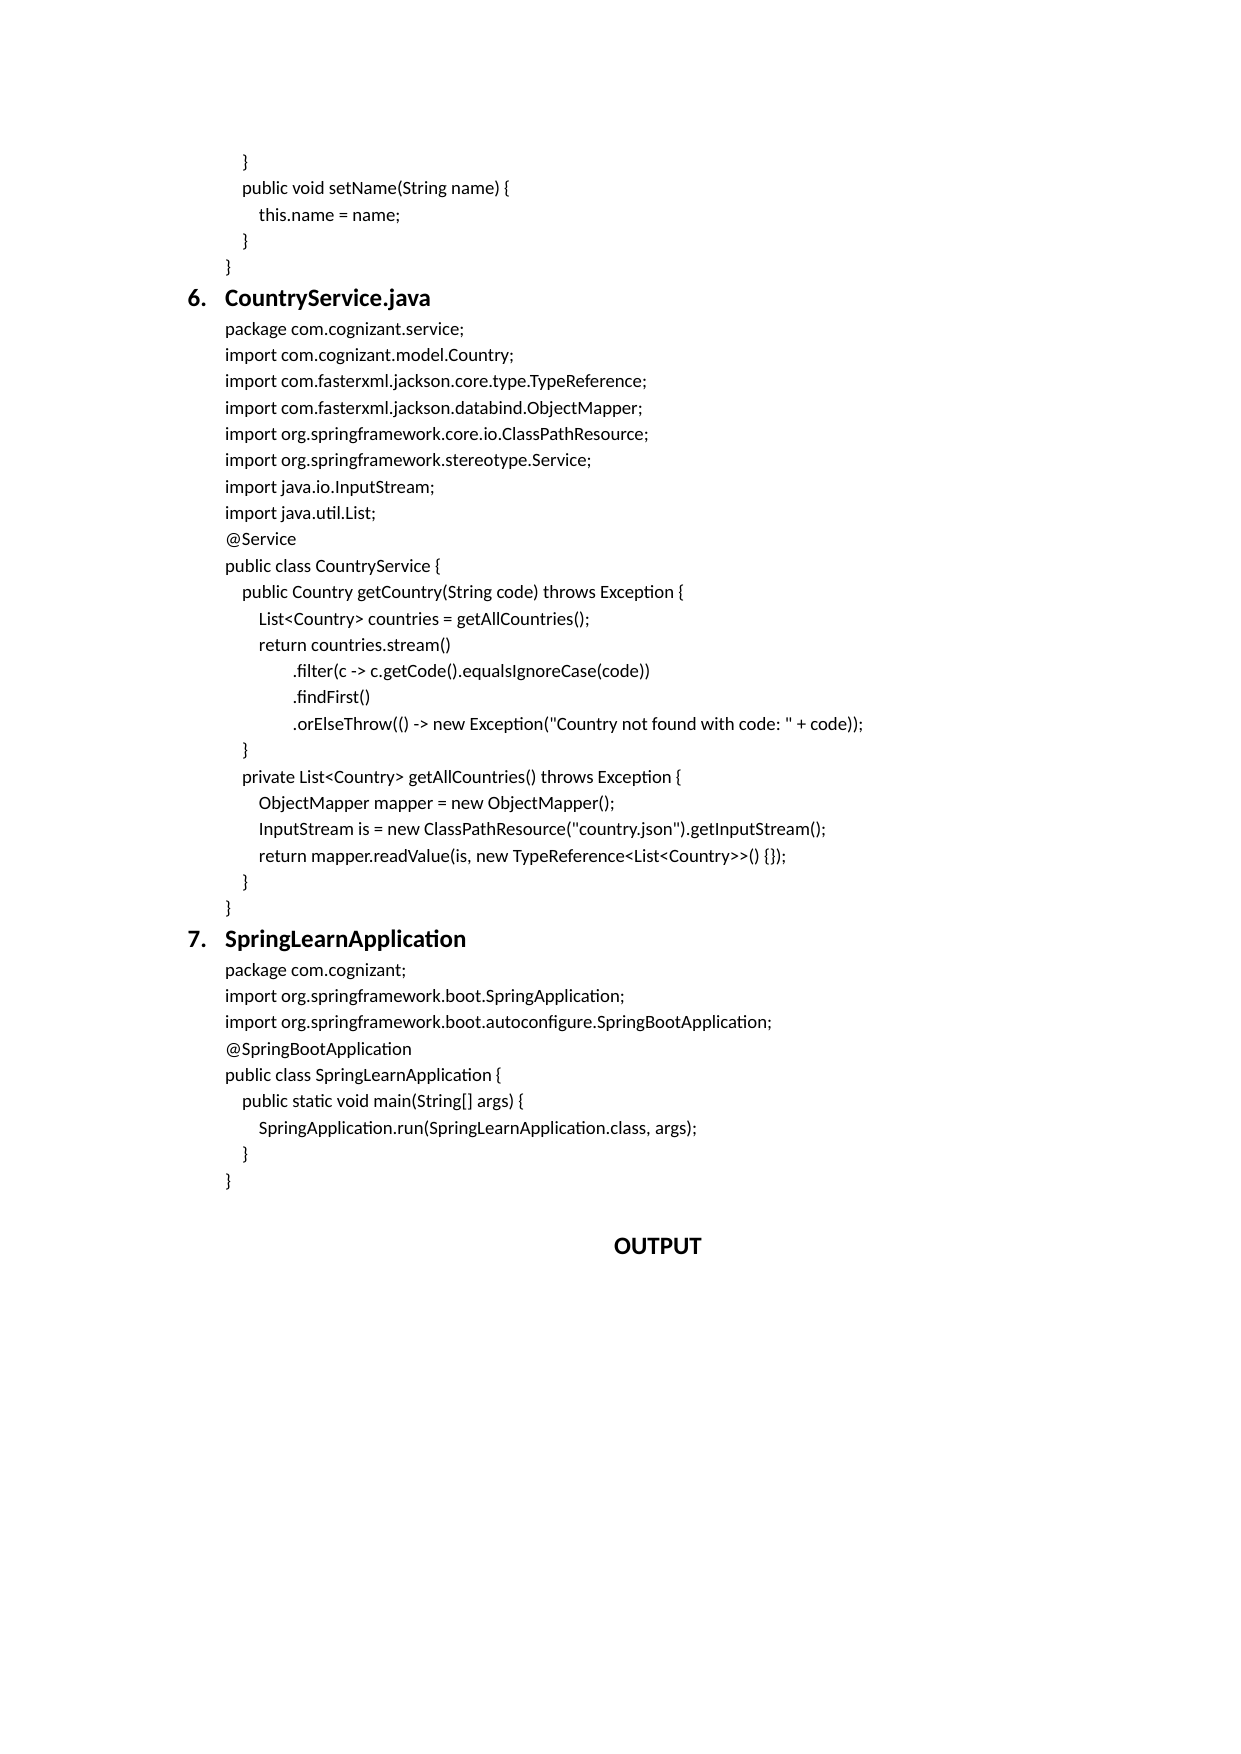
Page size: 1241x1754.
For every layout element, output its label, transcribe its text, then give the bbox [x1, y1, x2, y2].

list @SpringBootApplication [225, 1037, 1090, 1060]
list } [225, 229, 1090, 252]
list this.name = name; [225, 203, 1090, 226]
list .findFirst() [225, 686, 1090, 709]
list InputStream is = new ClassPathResource("country.json").getInputStream(); [225, 817, 1090, 840]
list } [225, 897, 1090, 919]
list import org.springframework.core.io.ClassPathResource; [225, 422, 1090, 445]
list public Country getCountry(String code) throws Exception { [225, 580, 1090, 603]
list } [225, 1142, 1090, 1165]
list } [225, 738, 1090, 761]
list } [225, 150, 1090, 173]
list } [225, 255, 1090, 278]
list SpringApplication.run(SpringLearnApplication.class, args); [225, 1116, 1090, 1139]
list import org.springframework.stereotype.Service; [225, 448, 1090, 471]
list import com.fasterxml.jackson.databind.ObjectMapper; [225, 396, 1090, 419]
list @Service [225, 528, 1090, 551]
list import com.cognizant.model.Country; [225, 343, 1090, 366]
list ObjectMapper mapper = new ObjectMapper(); [225, 791, 1090, 814]
list import org.springframework.boot.autoconfigure.SpringBootApplication; [225, 1011, 1090, 1033]
list return mapper.readValue(is, new TypeReference<List<Country>>() {}); [225, 844, 1090, 867]
list import com.fasterxml.jackson.core.type.TypeReference; [225, 369, 1090, 392]
list public void setName(String name) { [225, 176, 1090, 199]
list private List<Country> getAllCountries() throws Exception { [225, 765, 1090, 788]
list .filter(c -> c.getCode().equalsIgnoreCase(code)) [225, 659, 1090, 682]
list List<Country> countries = getAllCountries(); [225, 607, 1090, 629]
list CountryService.java [187, 282, 1090, 312]
list SpringLearnApplication [187, 923, 1090, 953]
list } [225, 870, 1090, 893]
list public class SpringLearnApplication { [225, 1063, 1090, 1086]
list import java.util.List; [225, 501, 1090, 524]
list public class CountryService { [225, 554, 1090, 577]
list } [225, 1169, 1090, 1192]
list return countries.stream() [225, 633, 1090, 656]
list package com.cognizant; [225, 958, 1090, 981]
list public static void main(String[] args) { [225, 1090, 1090, 1113]
list import org.springframework.boot.SpringApplication; [225, 984, 1090, 1007]
list package com.cognizant.service; [225, 317, 1090, 340]
list .orElseThrow(() -> new Exception("Country not found with code: " + code)); [225, 712, 1090, 735]
list import java.io.InputStream; [225, 475, 1090, 498]
list OUTPUT [225, 1230, 1090, 1261]
